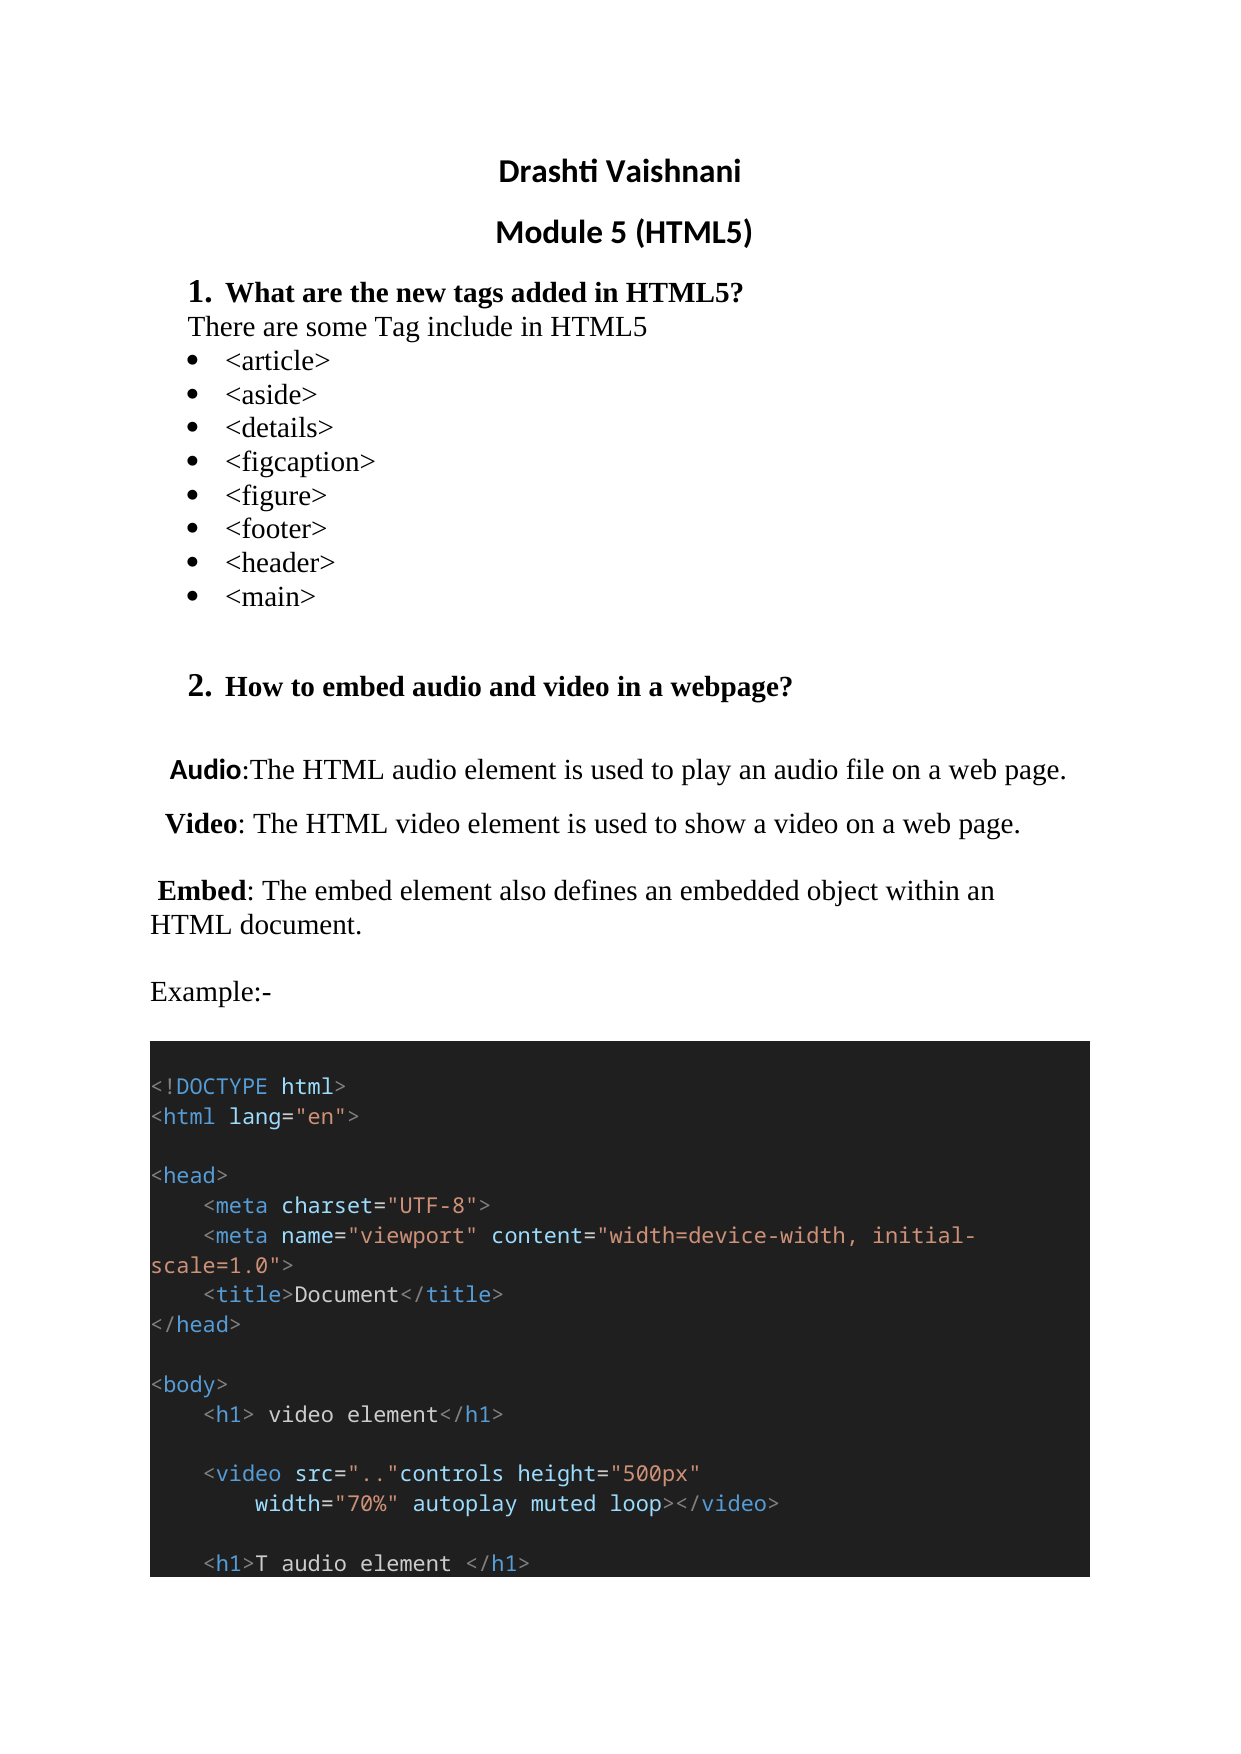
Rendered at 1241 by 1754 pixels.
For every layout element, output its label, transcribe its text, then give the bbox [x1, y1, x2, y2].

text There are some Tag include in HTML5 [187, 309, 1090, 343]
text Drashti Vaishnani [150, 150, 1090, 191]
text <body> [150, 1369, 1090, 1398]
list <figure> [187, 478, 1090, 511]
list <footer> [187, 511, 1090, 545]
list What are the new tags added in HTML5? [187, 271, 1090, 309]
text <title>Document</title> [150, 1279, 1090, 1309]
list <main> [187, 579, 1090, 612]
list <aside> [187, 377, 1090, 410]
text </head> [150, 1309, 1090, 1339]
list <details> [187, 410, 1090, 444]
list Module 5 (HTML5) [225, 211, 1090, 251]
list How to embed audio and video in a webpage? [187, 665, 1090, 703]
list <figcaption> [187, 444, 1090, 478]
list <header> [187, 545, 1090, 579]
text <meta name="viewport" content="width=device-width, initial-scale=1.0"> [150, 1220, 1090, 1279]
text <head> [150, 1160, 1090, 1190]
text Video: The HTML video element is used to show a video on a web page. [150, 806, 1090, 840]
text <html lang="en"> [150, 1101, 1090, 1130]
text <h1>T audio element </h1> [150, 1547, 1090, 1577]
text Embed: The embed element also defines an embedded object within an HTML document. [150, 873, 1090, 940]
text <h1> video element</h1> [150, 1398, 1090, 1428]
text <video src=".."controls height="500px" [150, 1458, 1090, 1488]
list <article> [187, 343, 1090, 377]
text width="70%" autoplay muted loop></video> [150, 1488, 1090, 1518]
text Audio:The HTML audio element is used to play an audio file on a web page. [150, 751, 1090, 787]
text Example:- [150, 974, 1090, 1007]
text <!DOCTYPE html> [150, 1071, 1090, 1101]
text <meta charset="UTF-8"> [150, 1190, 1090, 1220]
